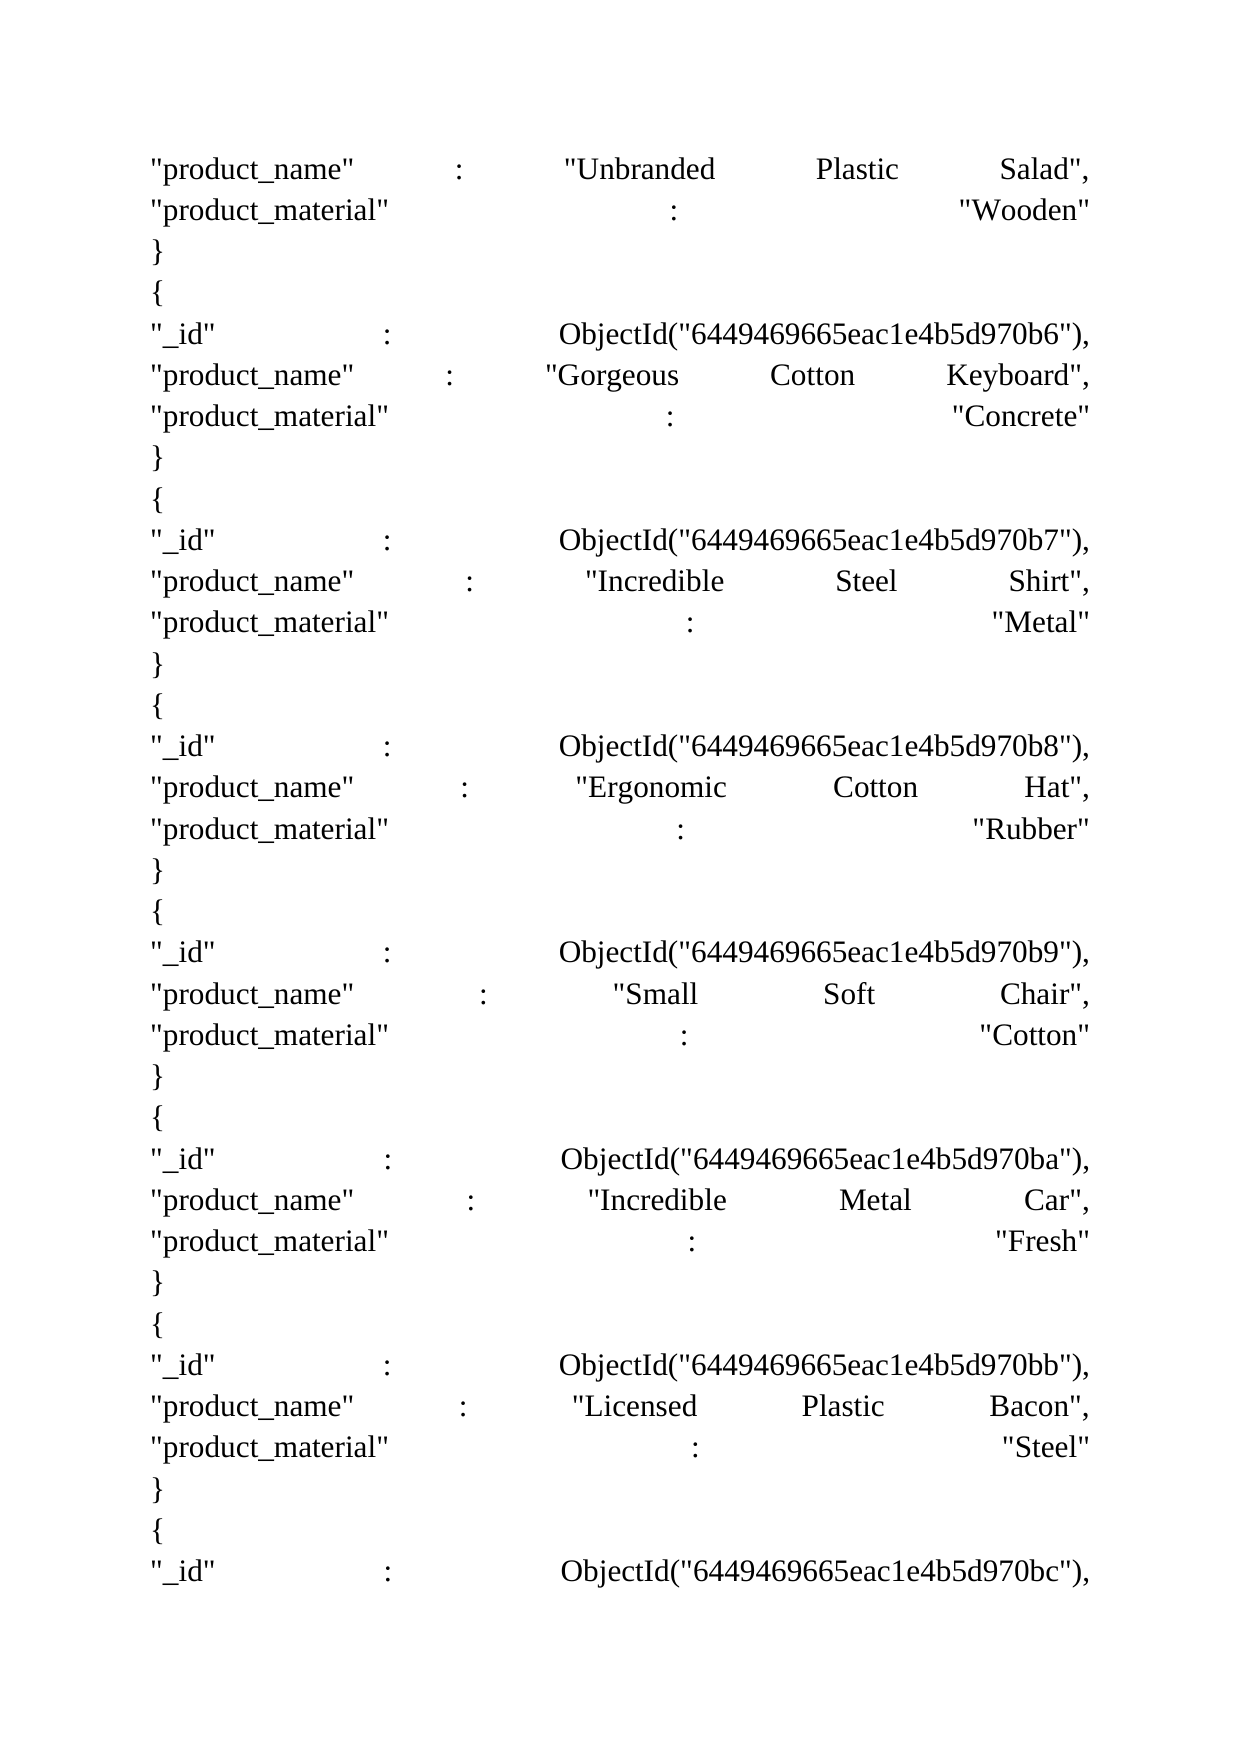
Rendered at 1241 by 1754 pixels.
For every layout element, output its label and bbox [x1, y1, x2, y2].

text [150, 150, 1090, 1588]
